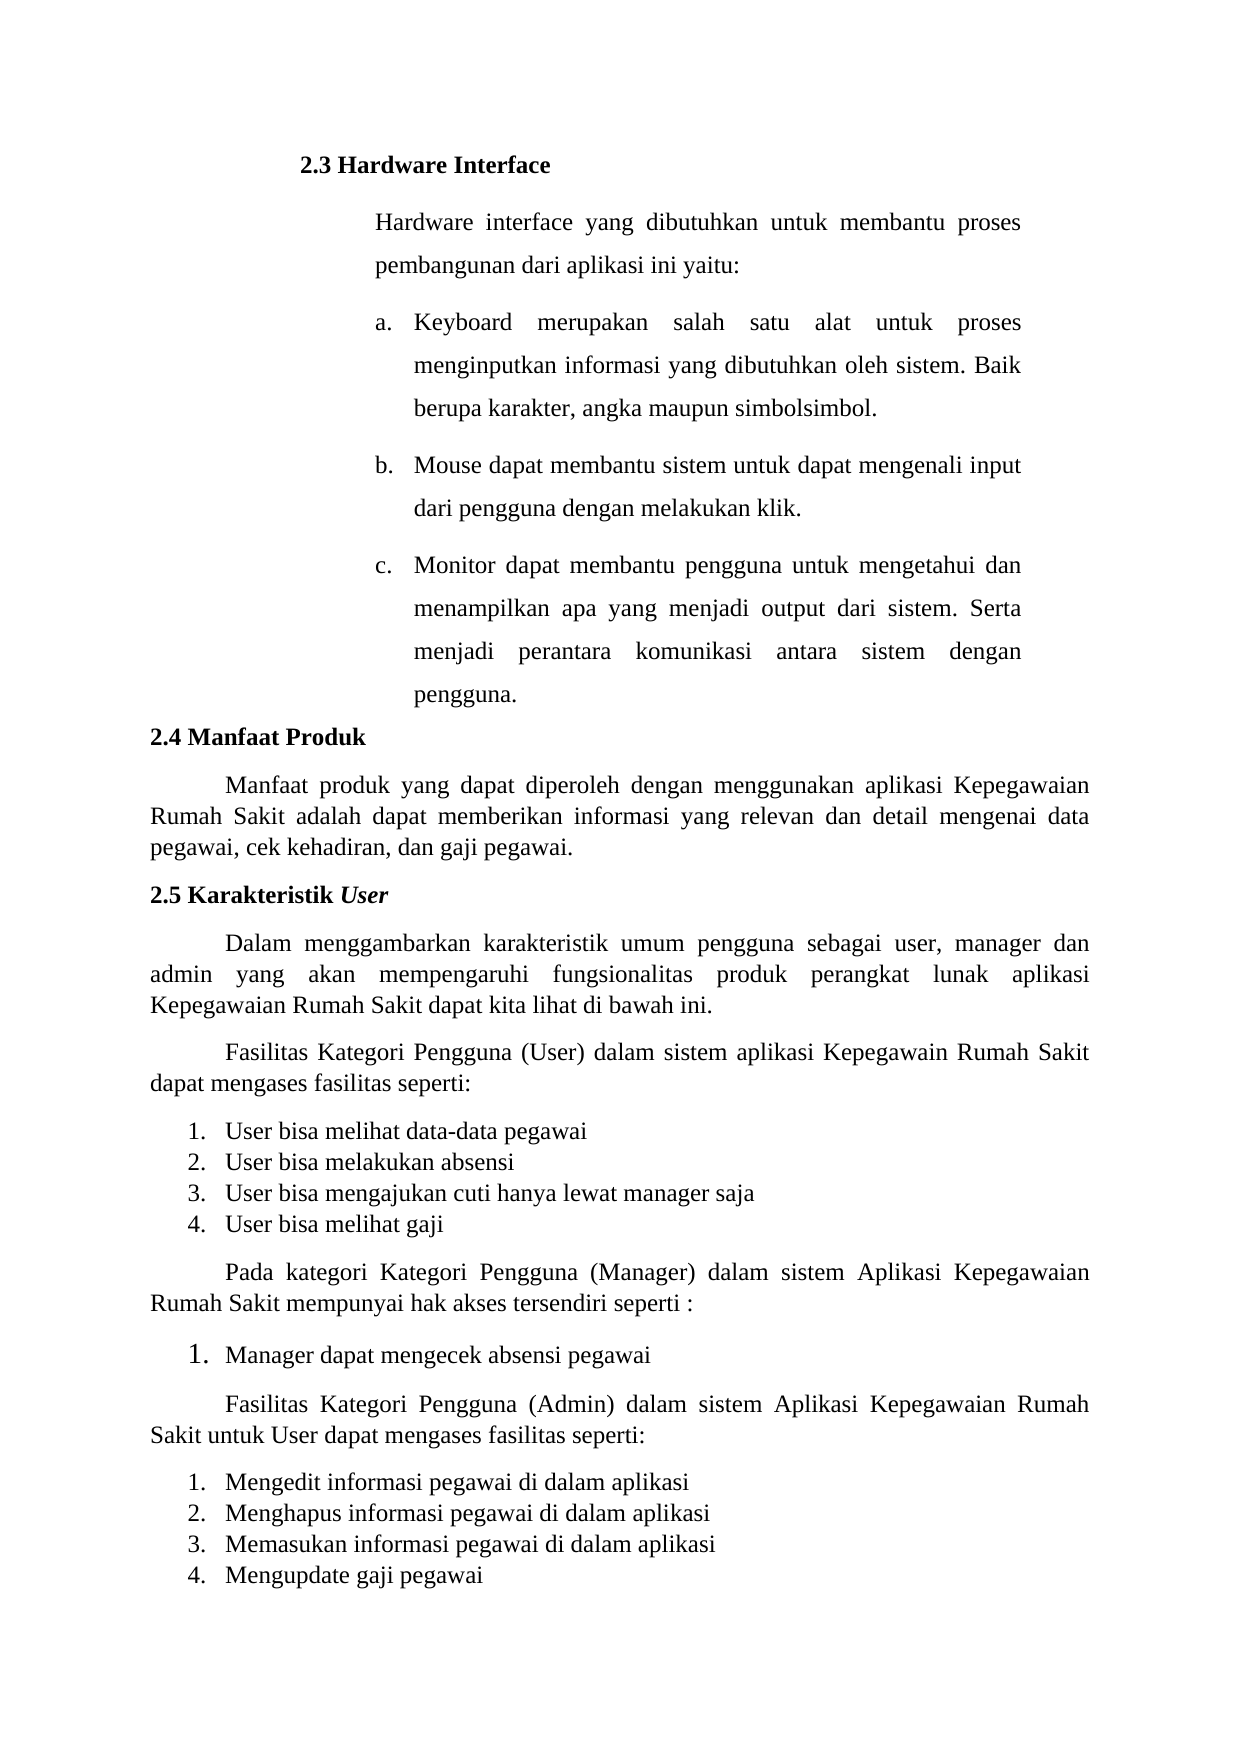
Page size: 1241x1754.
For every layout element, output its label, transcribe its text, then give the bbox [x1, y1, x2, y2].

list Keyboard merupakan salah satu alat untuk proses menginputkan informasi yang dibutuhkan oleh sistem. Baik berupa karakter, angka maupun simbolsimbol. [375, 307, 1022, 422]
list User bisa melihat data-data pegawai [187, 1116, 1090, 1145]
text 2.5 Karakteristik User [150, 880, 1090, 909]
list Hardware Interface [300, 150, 1022, 179]
list Menghapus informasi pegawai di dalam aplikasi [187, 1498, 1090, 1527]
text Hardware interface yang dibutuhkan untuk membantu proses pembangunan dari aplikasi ini yaitu: [375, 207, 1022, 279]
list User bisa melakukan absensi [187, 1147, 1090, 1176]
text 2.4 Manfaat Produk [150, 722, 1090, 751]
list Mengupdate gaji pegawai [187, 1561, 1090, 1589]
text Fasilitas Kategori Pengguna (User) dalam sistem aplikasi Kepegawain Rumah Sakit dapat mengases fasilitas seperti: [150, 1037, 1090, 1097]
list Mouse dapat membantu sistem untuk dapat mengenali input dari pengguna dengan melakukan klik. [375, 450, 1022, 522]
list Mengedit informasi pegawai di dalam aplikasi [187, 1467, 1090, 1496]
text Dalam menggambarkan karakteristik umum pengguna sebagai user, manager dan admin yang akan mempengaruhi fungsionalitas produk perangkat lunak aplikasi Kepegawaian Rumah Sakit dapat kita lihat di bawah ini. [150, 928, 1090, 1018]
list User bisa melihat gaji [187, 1209, 1090, 1238]
list Memasukan informasi pegawai di dalam aplikasi [187, 1529, 1090, 1558]
list User bisa mengajukan cuti hanya lewat manager saja [187, 1178, 1090, 1207]
text Manfaat produk yang dapat diperoleh dengan menggunakan aplikasi Kepegawaian Rumah Sakit adalah dapat memberikan informasi yang relevan dan detail mengenai data pegawai, cek kehadiran, dan gaji pegawai. [150, 770, 1090, 861]
text Fasilitas Kategori Pengguna (Admin) dalam sistem Aplikasi Kepegawaian Rumah Sakit untuk User dapat mengases fasilitas seperti: [150, 1389, 1090, 1448]
list Monitor dapat membantu pengguna untuk mengetahui dan menampilkan apa yang menjadi output dari sistem. Serta menjadi perantara komunikasi antara sistem dengan pengguna. [375, 550, 1022, 708]
text Pada kategori Kategori Pengguna (Manager) dalam sistem Aplikasi Kepegawaian Rumah Sakit mempunyai hak akses tersendiri seperti : [150, 1257, 1090, 1317]
list Manager dapat mengecek absensi pegawai [187, 1336, 1090, 1369]
